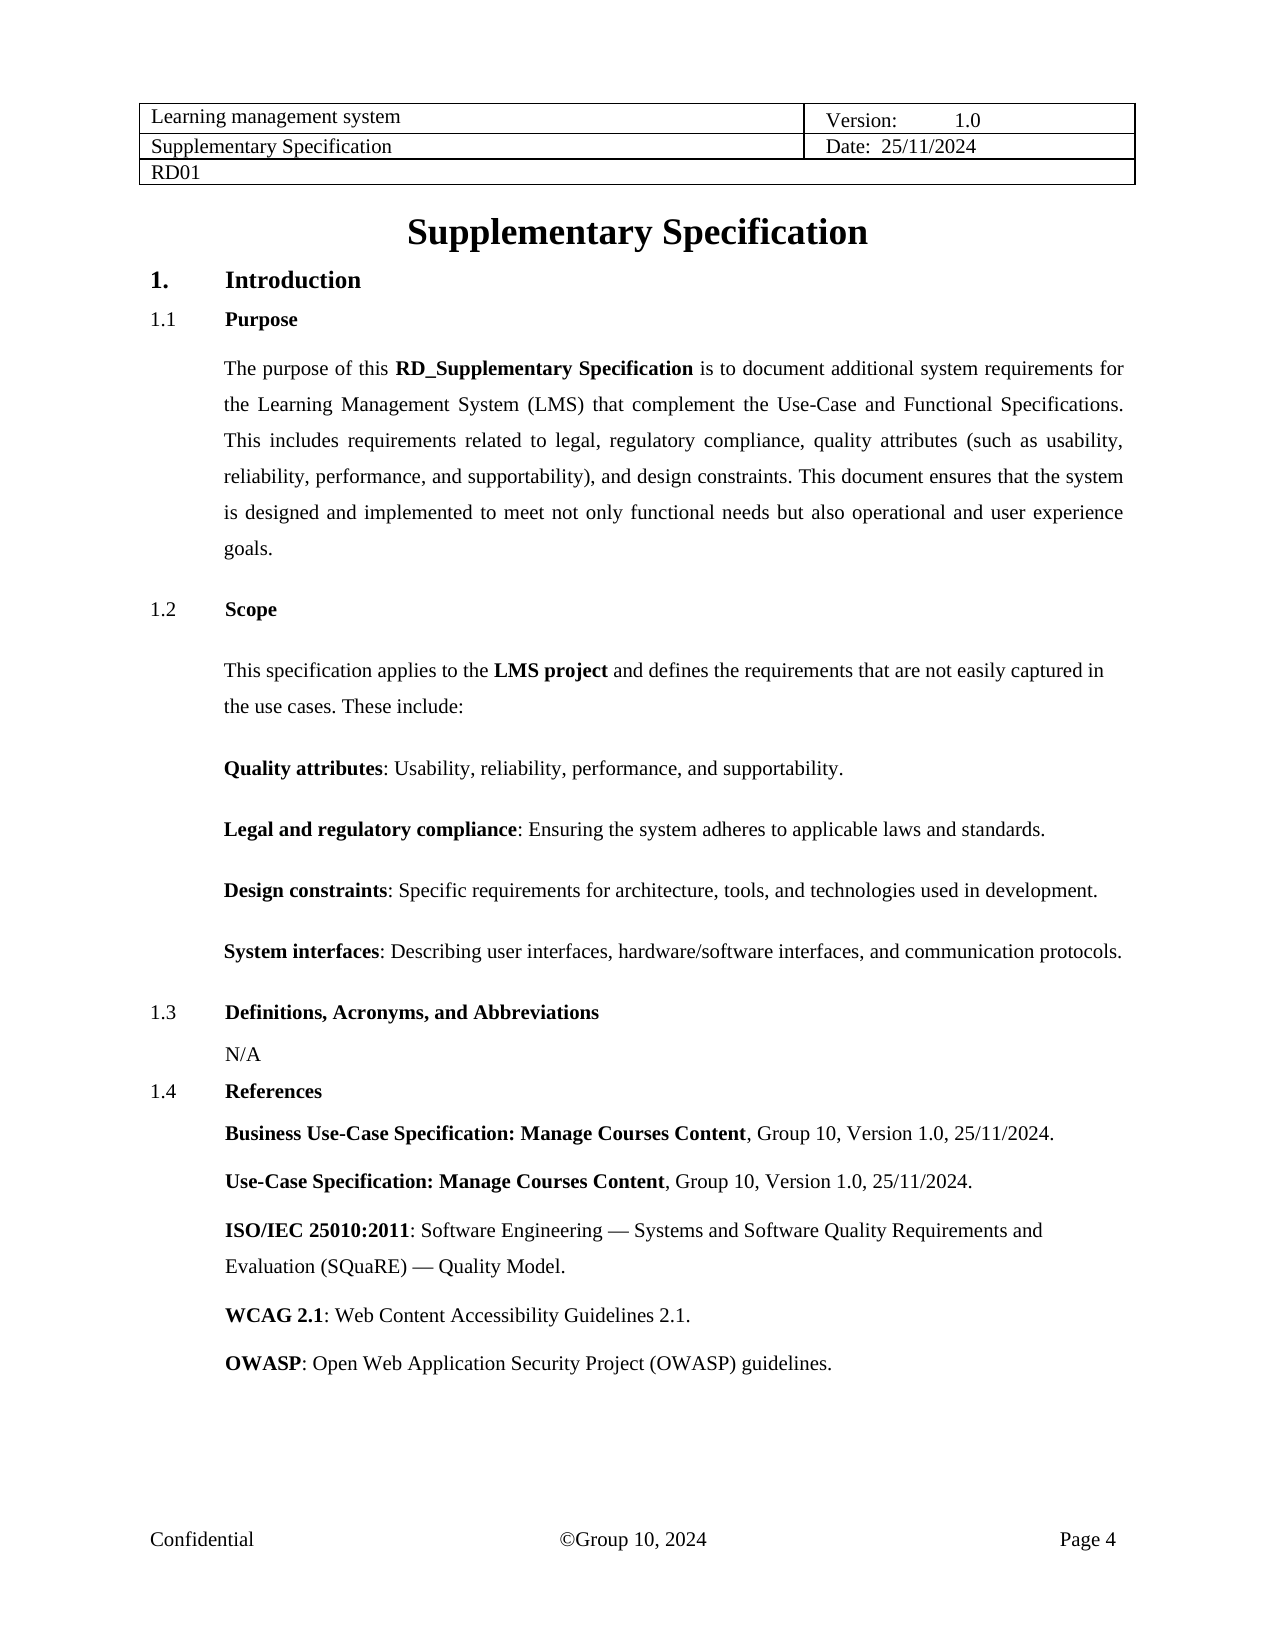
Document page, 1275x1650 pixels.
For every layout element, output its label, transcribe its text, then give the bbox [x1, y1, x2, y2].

text ISO/IEC 25010:2011: Software Engineering — Systems and Software Quality Requirements and Evaluation (SQuaRE) — Quality Model. [225, 1218, 1125, 1278]
text WCAG 2.1: Web Content Accessibility Guidelines 2.1. [225, 1302, 1125, 1327]
text Design constraints: Specific requirements for architecture, tools, and technologies used in development. [224, 878, 1125, 902]
subtitle Definitions, Acronyms, and Abbreviations [150, 1000, 1125, 1024]
text Legal and regulatory compliance: Ensuring the system adheres to applicable laws and standards. [224, 817, 1125, 841]
subtitle Scope [150, 597, 1125, 621]
text Quality attributes: Usability, reliability, performance, and supportability. [224, 756, 1125, 779]
text The purpose of this RD_Supplementary Specification is to document additional system requirements for the Learning Management System (LMS) that complement the Use-Case and Functional Specifications. This includes requirements related to legal, regulatory compliance, quality attributes (such as usability, reliability, performance, and supportability), and design constraints. This document ensures that the system is designed and implemented to meet not only functional needs but also operational and user experience goals. [224, 356, 1125, 560]
subtitle Purpose [150, 306, 1125, 331]
text OWASP: Open Web Application Security Project (OWASP) guidelines. [225, 1351, 1125, 1375]
text N/A [150, 1042, 1125, 1066]
text This specification applies to the LMS project and defines the requirements that are not easily captured in the use cases. These include: [224, 658, 1125, 718]
text System interfaces: Describing user interfaces, hardware/software interfaces, and communication protocols. [224, 939, 1125, 963]
text Business Use-Case Specification: Manage Courses Content, Group 10, Version 1.0, 25/11/2024. [225, 1121, 1125, 1145]
subtitle Introduction [150, 265, 1125, 294]
text Use-Case Specification: Manage Courses Content, Group 10, Version 1.0, 25/11/2024. [225, 1169, 1125, 1193]
subtitle References [150, 1078, 1125, 1103]
title Supplementary Specification [150, 209, 1125, 252]
